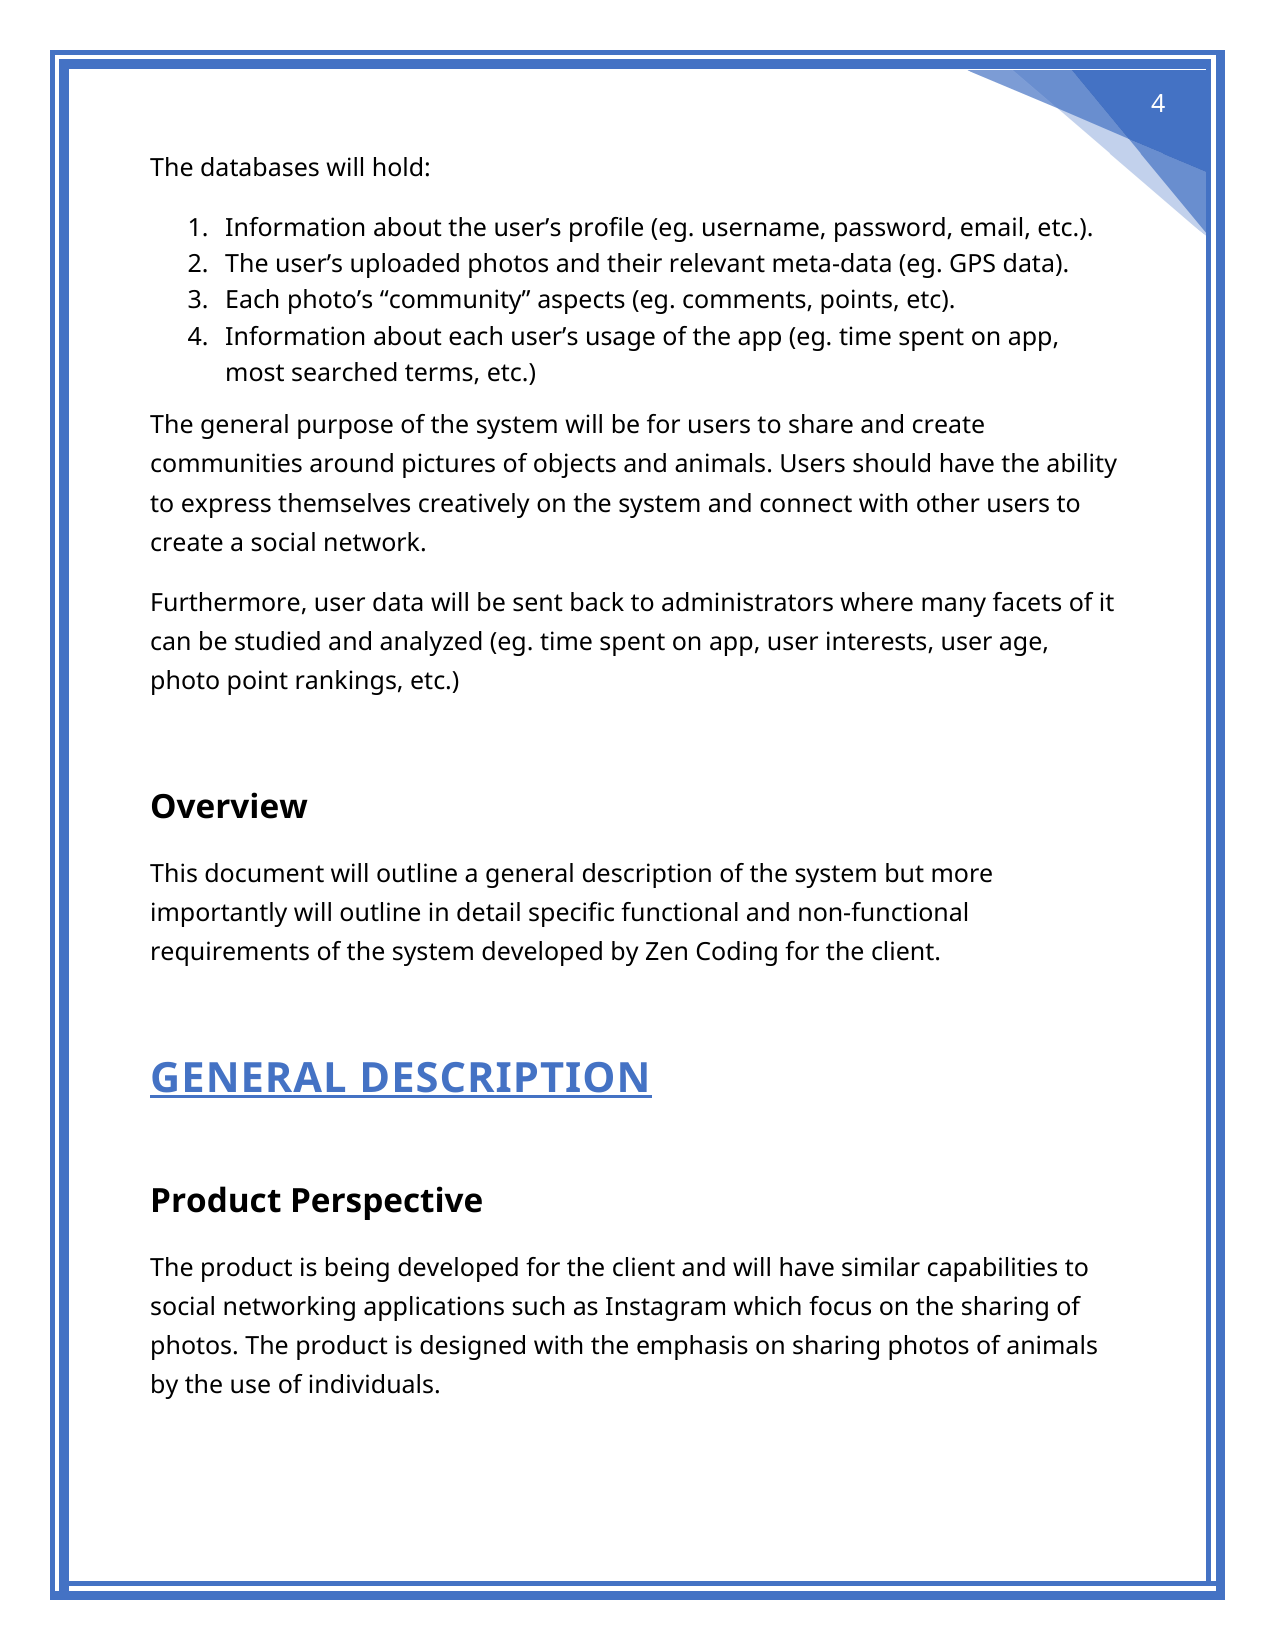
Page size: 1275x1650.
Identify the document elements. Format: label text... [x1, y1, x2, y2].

text The general purpose of the system will be for users to share and create communities around pictures of objects and animals. Users should have the ability to express themselves creatively on the system and connect with other users to create a social network. [150, 407, 1125, 558]
picture [967, 70, 1206, 236]
title general description [150, 1047, 1125, 1104]
list Information about each user’s usage of the app (eg. time spent on app, most searched terms, etc.) [187, 318, 1125, 388]
list Information about the user’s profile (eg. username, password, email, etc.). [187, 210, 1125, 244]
text Furthermore, user data will be sent back to administrators where many facets of it can be studied and analyzed (eg. time spent on app, user interests, user age, photo point rankings, etc.) [150, 584, 1125, 697]
list Each photo’s “community” aspects (eg. comments, points, etc). [187, 282, 1125, 316]
list The user’s uploaded photos and their relevant meta-data (eg. GPS data). [187, 246, 1125, 280]
text The product is being developed for the client and will have similar capabilities to social networking applications such as Instagram which focus on the sharing of photos. The product is designed with the emphasis on sharing photos of animals by the use of individuals. [150, 1249, 1125, 1401]
text Overview [150, 783, 1125, 828]
text This document will outline a general description of the system but more importantly will outline in detail specific functional and non-functional requirements of the system developed by Zen Coding for the client. [150, 856, 1125, 968]
text Product Perspective [150, 1177, 1125, 1222]
text The databases will hold: [150, 150, 1125, 184]
